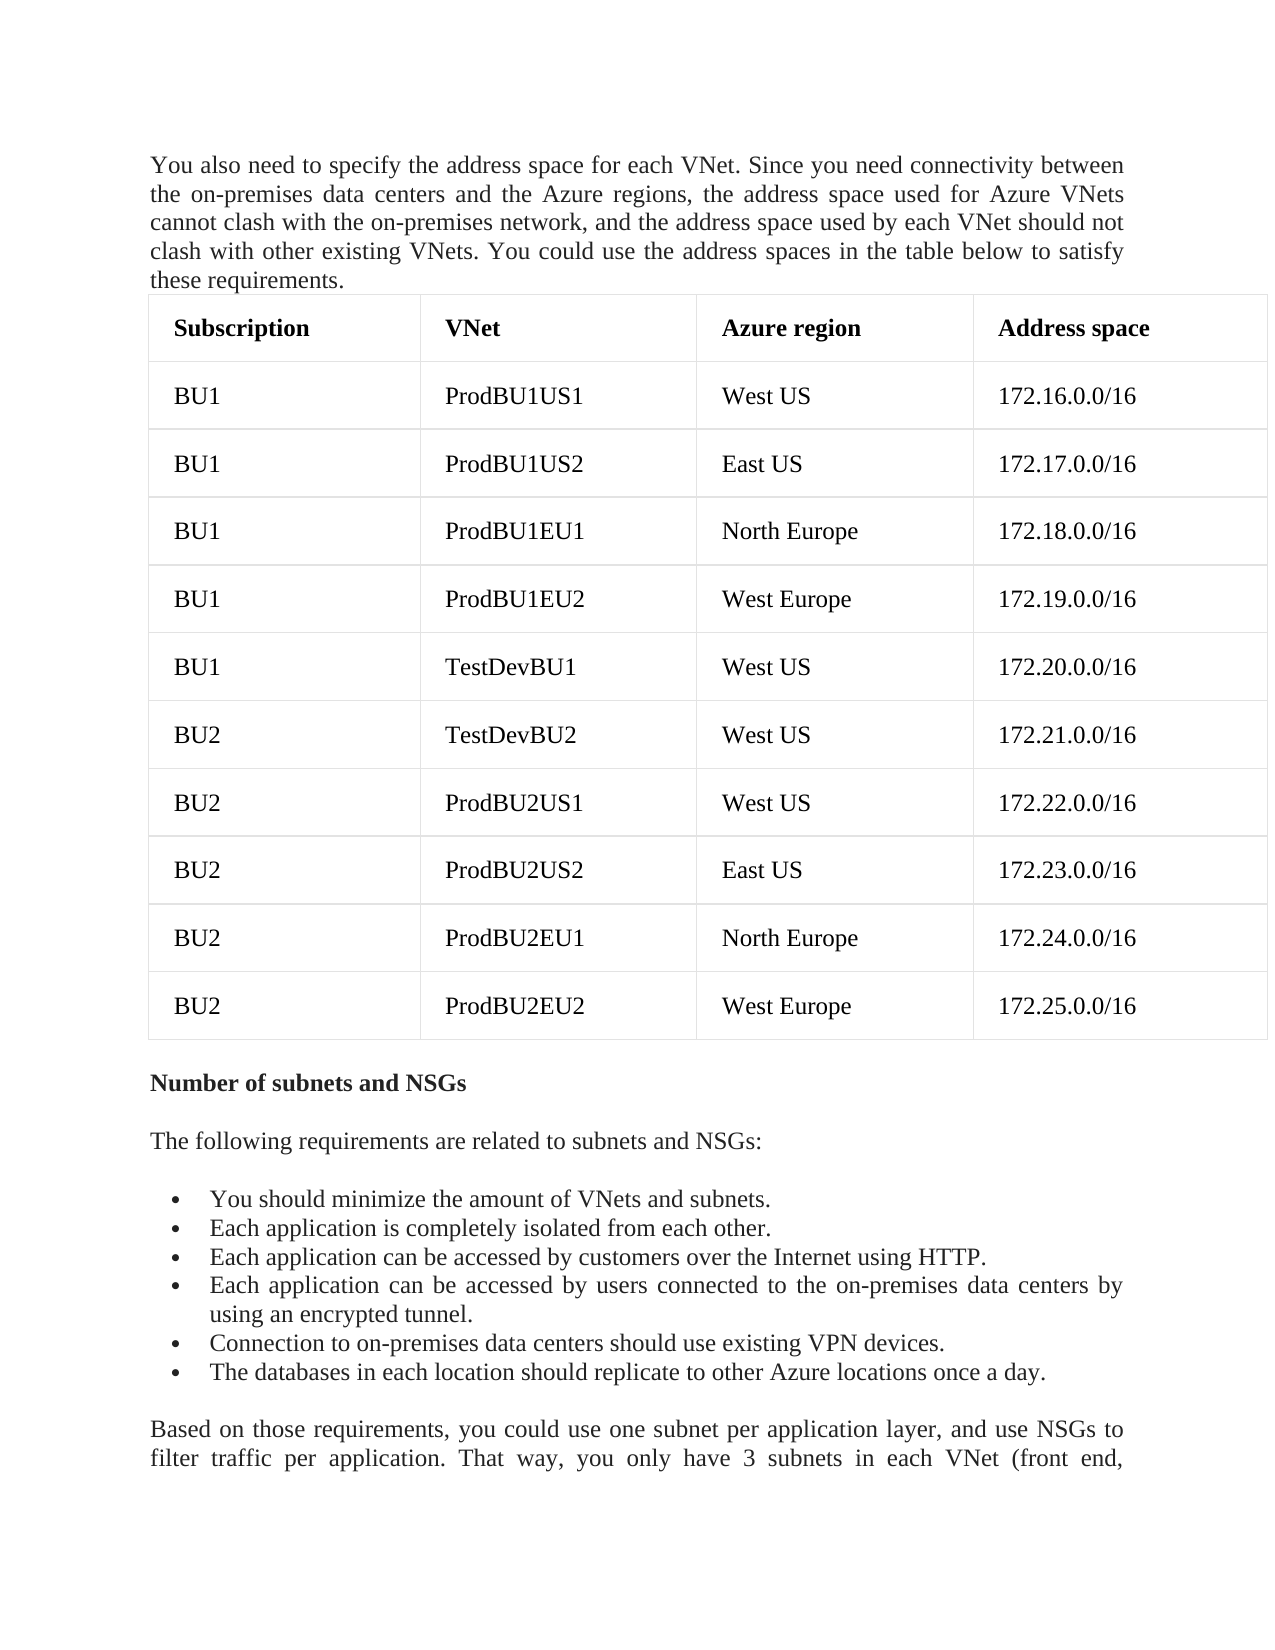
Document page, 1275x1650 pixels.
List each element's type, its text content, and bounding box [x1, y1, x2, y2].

list You should minimize the amount of VNets and subnets. [172, 1184, 1125, 1213]
table_cell East US [697, 430, 973, 496]
table_cell BU1 [149, 498, 420, 564]
text The following requirements are related to subnets and NSGs: [150, 1126, 1125, 1155]
table_cell BU1 [149, 430, 420, 496]
table_header Subscription [149, 295, 420, 361]
table_cell ProdBU2US2 [421, 837, 696, 903]
table_cell 172.23.0.0/16 [974, 837, 1267, 903]
table_header Azure region [697, 295, 973, 361]
table_cell ProdBU1US2 [421, 430, 696, 496]
table_cell TestDevBU1 [421, 633, 696, 699]
table_cell West US [697, 362, 973, 428]
table_cell 172.24.0.0/16 [974, 905, 1267, 971]
table_cell 172.17.0.0/16 [974, 430, 1267, 496]
table_cell BU2 [149, 701, 420, 767]
table_cell 172.22.0.0/16 [974, 769, 1267, 835]
table_cell BU2 [149, 905, 420, 971]
table_cell West Europe [697, 972, 973, 1039]
table_cell BU2 [149, 972, 420, 1039]
table_cell West Europe [697, 566, 973, 632]
table_cell ProdBU1EU2 [421, 566, 696, 632]
text You also need to specify the address space for each VNet. Since you need connectivity between the on-premises data centers and the Azure regions, the address space used for Azure VNets cannot clash with the on-premises network, and the address space used by each VNet should not clash with other existing VNets. You could use the address spaces in the table below to satisfy these requirements. [150, 150, 1125, 294]
table_cell 172.19.0.0/16 [974, 566, 1267, 632]
table_cell ProdBU2US1 [421, 769, 696, 835]
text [150, 1414, 1125, 1472]
table_cell North Europe [697, 498, 973, 564]
table_cell BU2 [149, 769, 420, 835]
table_cell West US [697, 701, 973, 767]
table_cell ProdBU1EU1 [421, 498, 696, 564]
table_cell 172.16.0.0/16 [974, 362, 1267, 428]
table_cell West US [697, 633, 973, 699]
table_cell 172.18.0.0/16 [974, 498, 1267, 564]
text Number of subnets and NSGs [150, 1068, 1125, 1097]
table_header VNet [421, 295, 696, 361]
table_cell BU1 [149, 362, 420, 428]
table_cell West US [697, 769, 973, 835]
table_cell BU1 [149, 566, 420, 632]
list Each application can be accessed by customers over the Internet using HTTP. [172, 1242, 1125, 1270]
table_cell BU1 [149, 633, 420, 699]
table_cell 172.21.0.0/16 [974, 701, 1267, 767]
table_cell TestDevBU2 [421, 701, 696, 767]
table_cell ProdBU2EU1 [421, 905, 696, 971]
list Each application is completely isolated from each other. [172, 1213, 1125, 1242]
list Connection to on-premises data centers should use existing VPN devices. [172, 1328, 1125, 1357]
table_cell ProdBU1US1 [421, 362, 696, 428]
table_header Address space [974, 295, 1267, 361]
table_cell BU2 [149, 837, 420, 903]
table_cell East US [697, 837, 973, 903]
list Each application can be accessed by users connected to the on-premises data centers by using an encrypted tunnel. [172, 1270, 1125, 1328]
table_cell 172.20.0.0/16 [974, 633, 1267, 699]
table_cell 172.25.0.0/16 [974, 972, 1267, 1039]
list The databases in each location should replicate to other Azure locations once a day. [172, 1357, 1125, 1385]
table_cell North Europe [697, 905, 973, 971]
table_cell ProdBU2EU2 [421, 972, 696, 1039]
